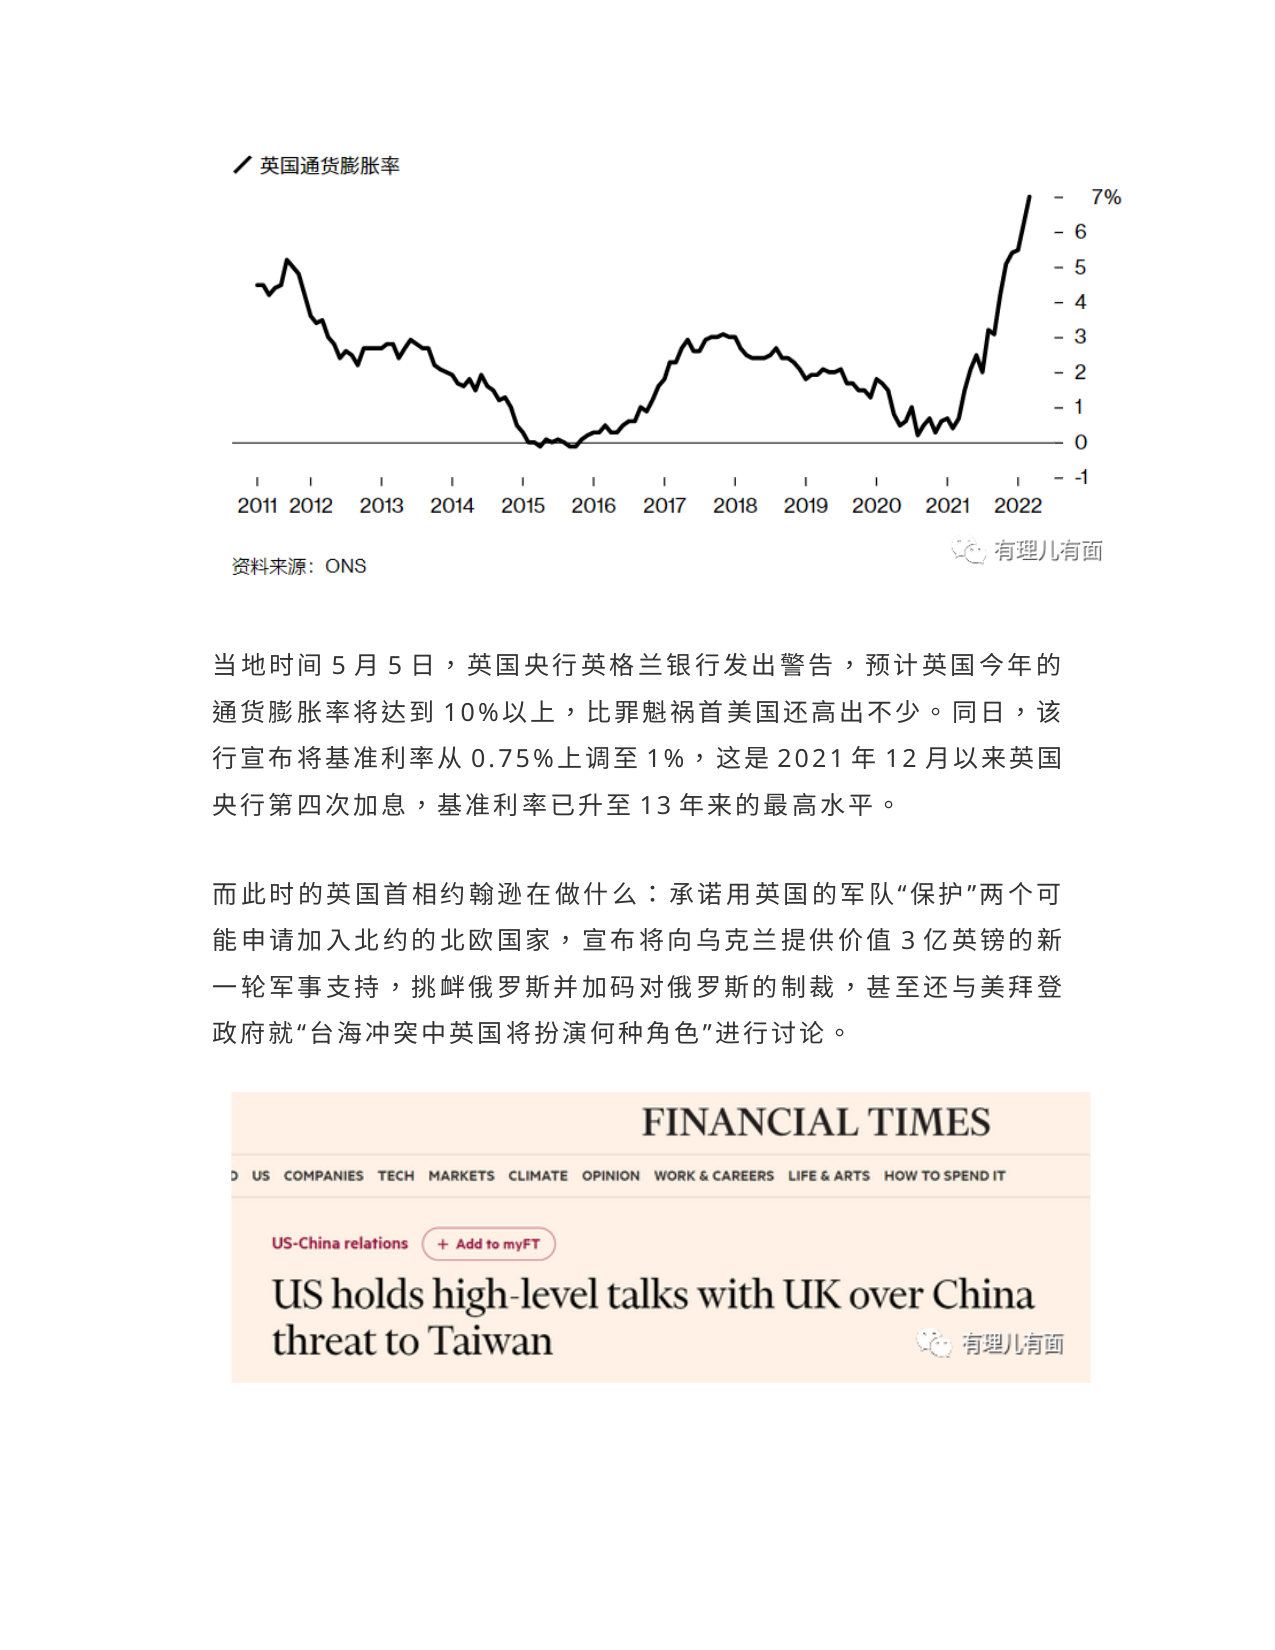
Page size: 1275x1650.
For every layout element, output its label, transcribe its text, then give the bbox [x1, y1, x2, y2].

picture [231, 150, 1132, 590]
text 当地时间5月5日，英国央行英格兰银行发出警告，预计英国今年的通货膨胀率将达到10%以上，比罪魁祸首美国还高出不少。同日，该行宣布将基准利率从0.75%上调至1%，这是2021年12月以来英国央行第四次加息，基准利率已升至13年来的最高水平。 [212, 636, 1062, 821]
text 而此时的英国首相约翰逊在做什么：承诺用英国的军队“保护”两个可能申请加入北约的北欧国家，宣布将向乌克兰提供价值3亿英镑的新一轮军事支持，挑衅俄罗斯并加码对俄罗斯的制裁，甚至还与美拜登政府就“台海冲突中英国将扮演何种角色”进行讨论。 [212, 864, 1062, 1050]
picture [231, 1092, 1091, 1383]
